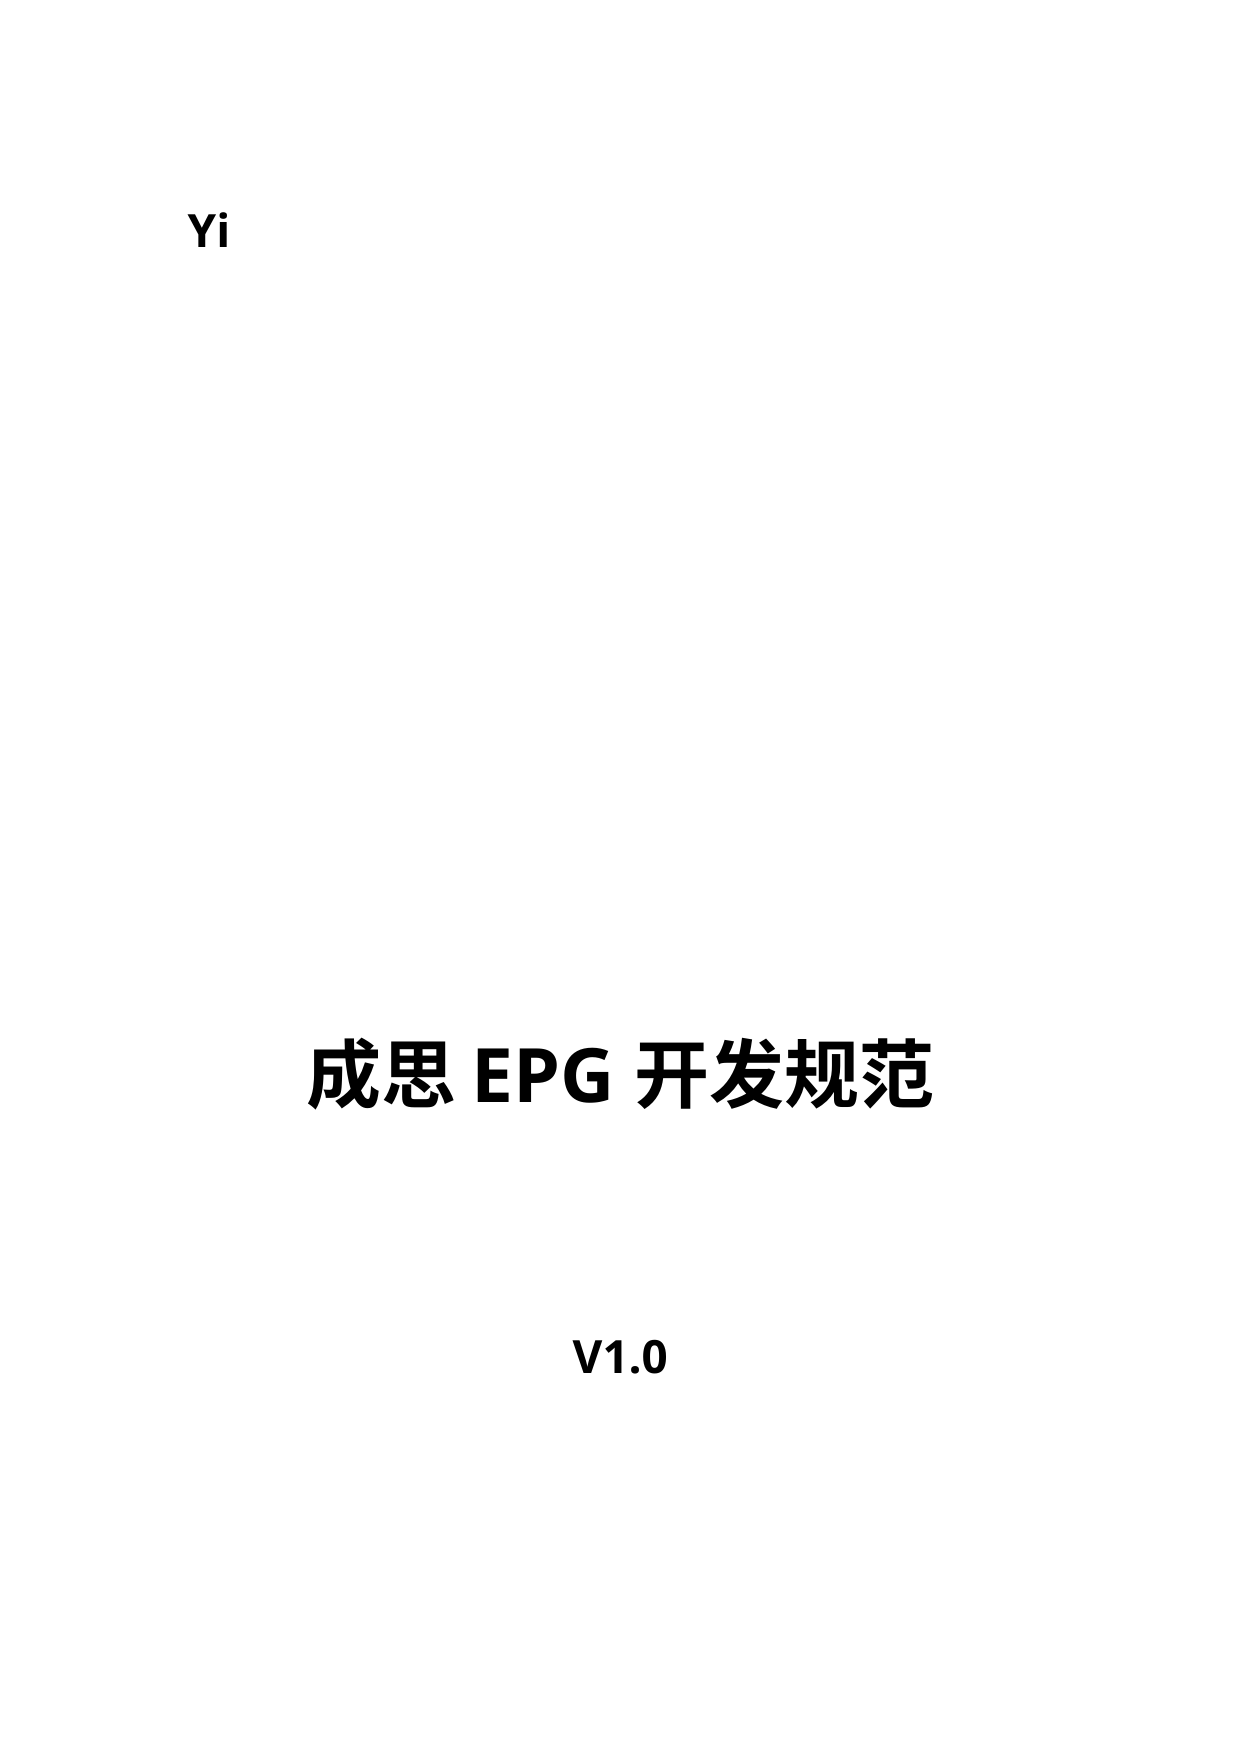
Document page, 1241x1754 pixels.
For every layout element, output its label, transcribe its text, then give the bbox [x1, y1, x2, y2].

subtitle Yi [187, 197, 1053, 262]
subtitle V1.0 [187, 1324, 1053, 1389]
subtitle 成思EPG 开发规范 [187, 1005, 1053, 1135]
